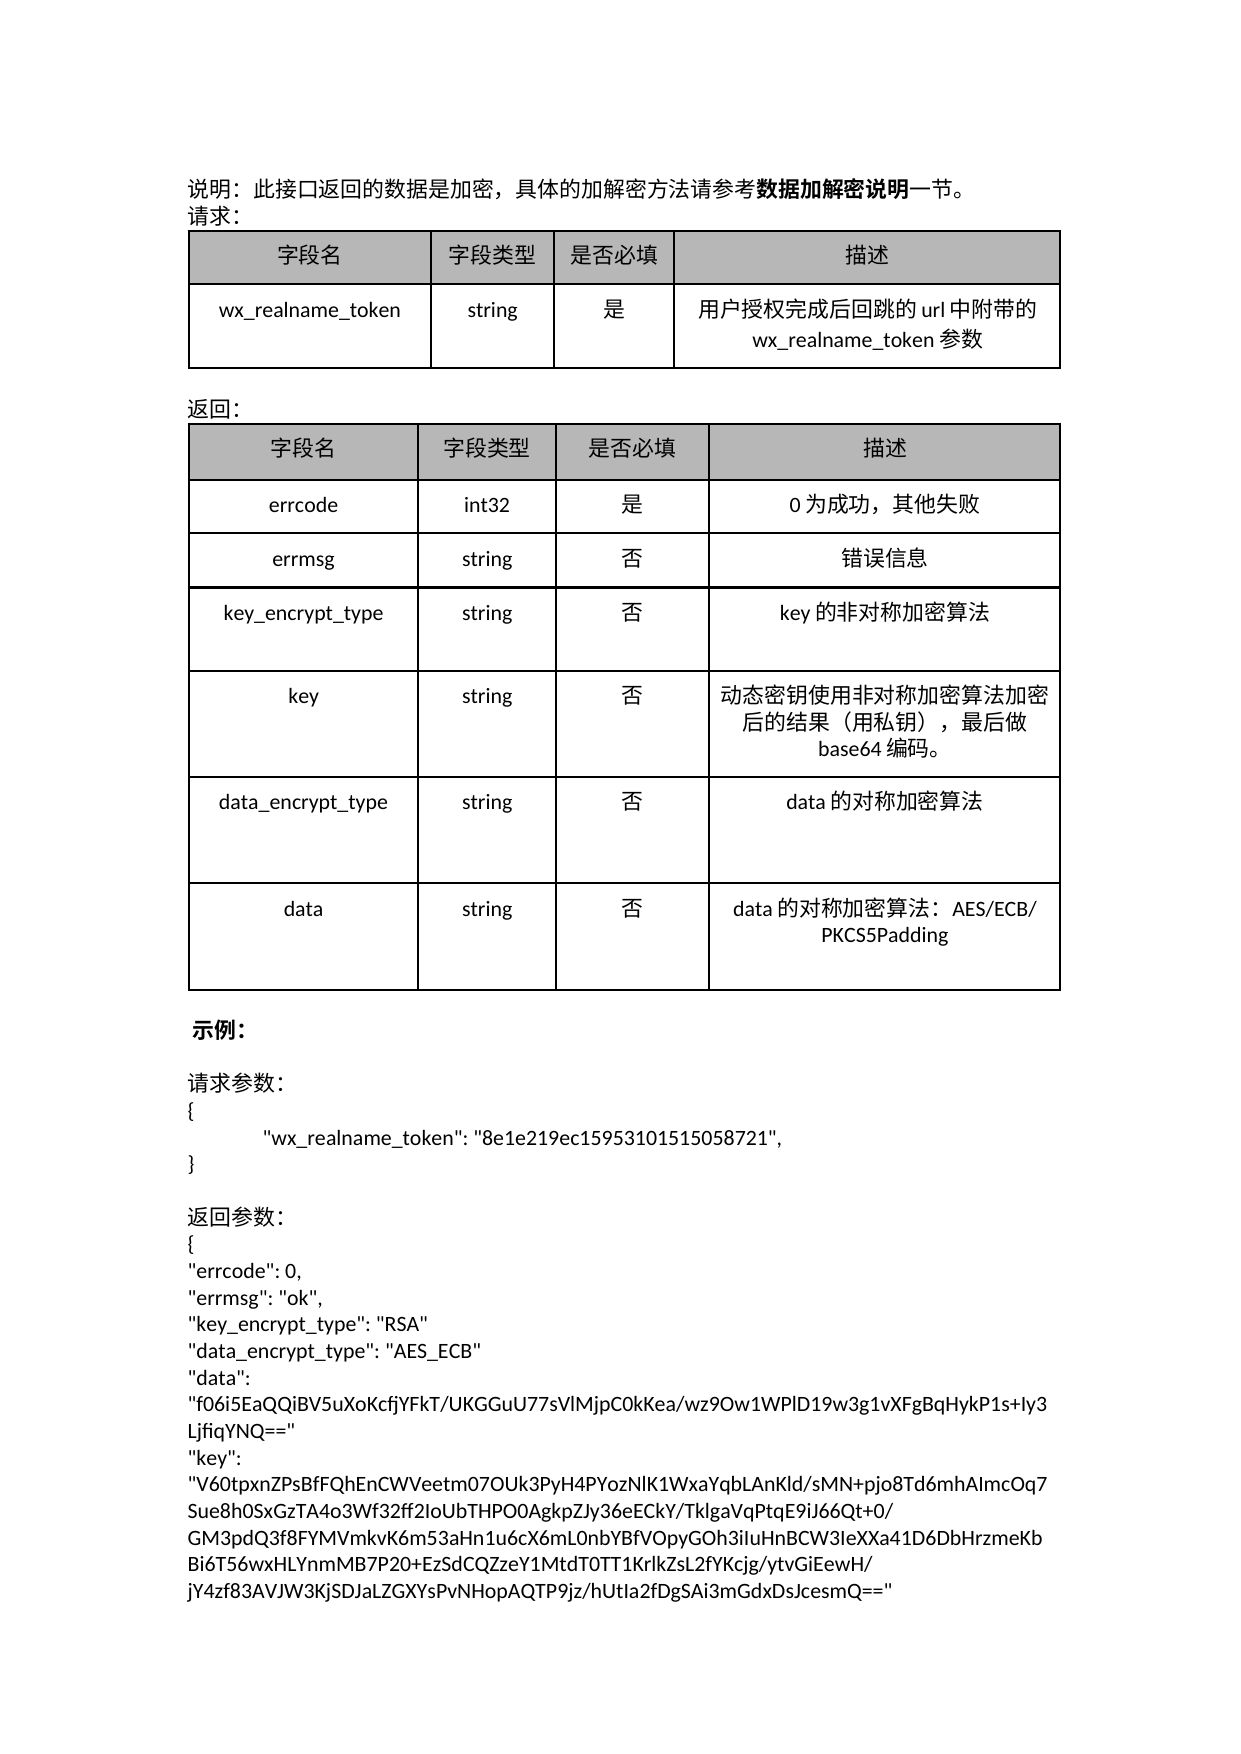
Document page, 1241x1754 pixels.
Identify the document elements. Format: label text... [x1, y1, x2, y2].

table_cell 是 [557, 481, 708, 532]
table_cell 0为成功，其他失败 [710, 481, 1059, 532]
table_cell string [432, 285, 553, 367]
table_cell string [419, 778, 555, 882]
table_cell 否 [557, 778, 708, 882]
text "data": "f06i5EaQQiBV5uXoKcfjYFkT/UKGGuU77sVlMjpC0kKea/wz9Ow1WPlD19w3g1vXFgBqHykP1s+Iy3LjfiqYNQ==" [187, 1364, 1053, 1444]
table_cell errcode [190, 481, 417, 532]
table_cell data [190, 884, 417, 988]
table_cell string [419, 534, 555, 586]
text "key_encrypt_type": "RSA" [187, 1311, 1053, 1337]
text 请求参数： [187, 1071, 1053, 1097]
text 返回参数： [187, 1204, 1053, 1231]
table_cell 否 [557, 589, 708, 670]
table_cell data的对称加密算法 [710, 778, 1059, 882]
text "key": "V60tpxnZPsBfFQhEnCWVeetm07OUk3PyH4PYozNlK1WxaYqbLAnKld/sMN+pjo8Td6mhAImcOq7Sue8h0SxGzTA4o3Wf32ff2IoUbTHPO0AgkpZJy36eECkY/TklgaVqPtqE9iJ66Qt+0/GM3pdQ3f8FYMVmkvK6m53aHn1u6cX6mL0nbYBfVOpyGOh3iIuHnBCW3IeXXa41D6DbHrzmeKbBi6T56wxHLYnmMB7P20+EzSdCQZzeY1MtdT0TT1KrlkZsL2fYKcjg/ytvGiEewH/jY4zf83AVJW3KjSDJaLZGXYsPvNHopAQTP9jz/hUtIa2fDgSAi3mGdxDsJcesmQ==" [187, 1444, 1053, 1604]
text "data_encrypt_type": "AES_ECB" [187, 1337, 1053, 1364]
text 请求： [187, 203, 1053, 230]
table_cell 否 [557, 534, 708, 586]
table_cell 动态密钥使用非对称加密算法加密后的结果（用私钥），最后做base64编码。 [710, 672, 1059, 776]
table_cell key的非对称加密算法 [710, 589, 1059, 670]
text 示例： [187, 1017, 1053, 1044]
text } [187, 1151, 1053, 1177]
table_cell string [419, 884, 555, 988]
table_cell string [419, 672, 555, 776]
table_cell 用户授权完成后回跳的url中附带的wx_realname_token参数 [675, 285, 1059, 367]
table_cell string [419, 589, 555, 670]
table_cell 是 [555, 285, 673, 367]
text 说明：此接口返回的数据是加密，具体的加解密方法请参考数据加解密说明一节。 [187, 177, 1053, 203]
table_cell key_encrypt_type [190, 589, 417, 670]
table_header 是否必填 [555, 232, 673, 283]
table_cell data的对称加密算法：AES/ECB/PKCS5Padding [710, 884, 1059, 988]
text "wx_realname_token": "8e1e219ec15953101515058721", [187, 1124, 1053, 1151]
table_cell wx_realname_token [190, 285, 430, 367]
text "errmsg": "ok", [187, 1284, 1053, 1311]
table_cell 否 [557, 884, 708, 988]
table_header 字段类型 [419, 425, 555, 479]
text { [187, 1097, 1053, 1124]
text "errcode": 0, [187, 1257, 1053, 1284]
text { [187, 1231, 1053, 1257]
table_cell int32 [419, 481, 555, 532]
table_header 是否必填 [557, 425, 708, 479]
table_header 字段名 [190, 425, 417, 479]
table_header 字段类型 [432, 232, 553, 283]
table_header 字段名 [190, 232, 430, 283]
table_header 描述 [710, 425, 1059, 479]
table_cell 错误信息 [710, 534, 1059, 586]
text 返回： [187, 396, 1053, 423]
table_header 描述 [675, 232, 1059, 283]
table_cell key [190, 672, 417, 776]
table_cell errmsg [190, 534, 417, 586]
table_cell 否 [557, 672, 708, 776]
table_cell data_encrypt_type [190, 778, 417, 882]
